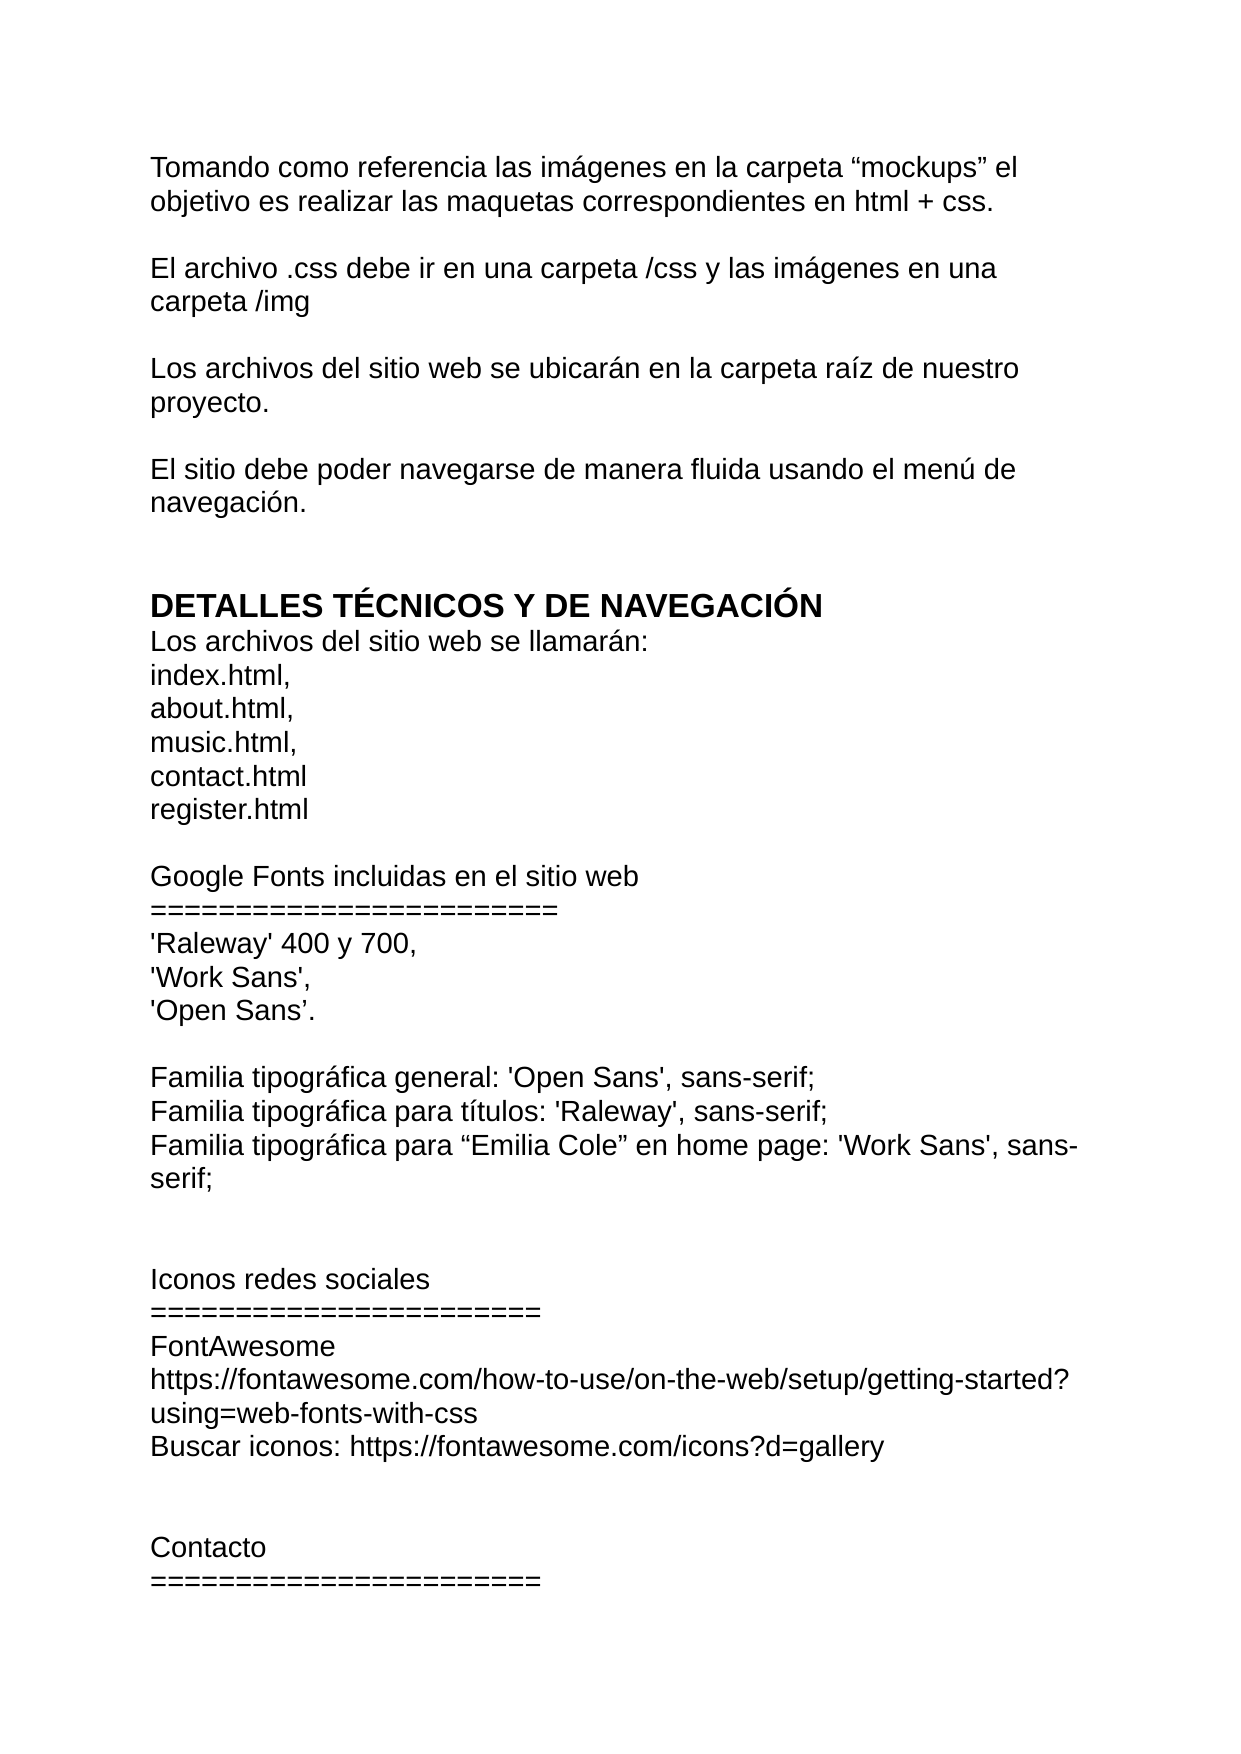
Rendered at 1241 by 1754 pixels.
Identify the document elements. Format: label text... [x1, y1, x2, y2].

text DETALLES TÉCNICOS Y DE NAVEGACIÓN [150, 586, 1090, 624]
text register.html [150, 792, 1090, 826]
text ======================= [150, 1564, 1090, 1597]
text index.html, [150, 658, 1090, 692]
text Iconos redes sociales [150, 1262, 1090, 1295]
text El sitio debe poder navegarse de manera fluida usando el menú de navegación. [150, 452, 1090, 519]
text ======================== [150, 893, 1090, 926]
text contact.html [150, 759, 1090, 792]
text Tomando como referencia las imágenes en la carpeta “mockups” el objetivo es realizar las maquetas correspondientes en html + css. [150, 150, 1090, 217]
text Familia tipográfica para “Emilia Cole” en home page: 'Work Sans', sans-serif; [150, 1128, 1090, 1195]
text Los archivos del sitio web se llamarán: [150, 624, 1090, 658]
text Familia tipográfica para títulos: 'Raleway', sans-serif; [150, 1094, 1090, 1128]
text El archivo .css debe ir en una carpeta /css y las imágenes en una carpeta /img [150, 251, 1090, 318]
text ======================= [150, 1295, 1090, 1329]
text music.html, [150, 725, 1090, 759]
text 'Open Sans’. [150, 993, 1090, 1027]
text Los archivos del sitio web se ubicarán en la carpeta raíz de nuestro proyecto. [150, 351, 1090, 418]
text Familia tipográfica general: 'Open Sans', sans-serif; [150, 1061, 1090, 1094]
text Buscar iconos: https://fontawesome.com/icons?d=gallery [150, 1429, 1090, 1463]
text FontAwesome https://fontawesome.com/how-to-use/on-the-web/setup/getting-started?using=web-fonts-with-css [150, 1329, 1090, 1429]
text 'Raleway' 400 y 700, [150, 926, 1090, 960]
text about.html, [150, 692, 1090, 725]
text 'Work Sans', [150, 960, 1090, 993]
text Google Fonts incluidas en el sitio web [150, 859, 1090, 893]
text Contacto [150, 1530, 1090, 1564]
